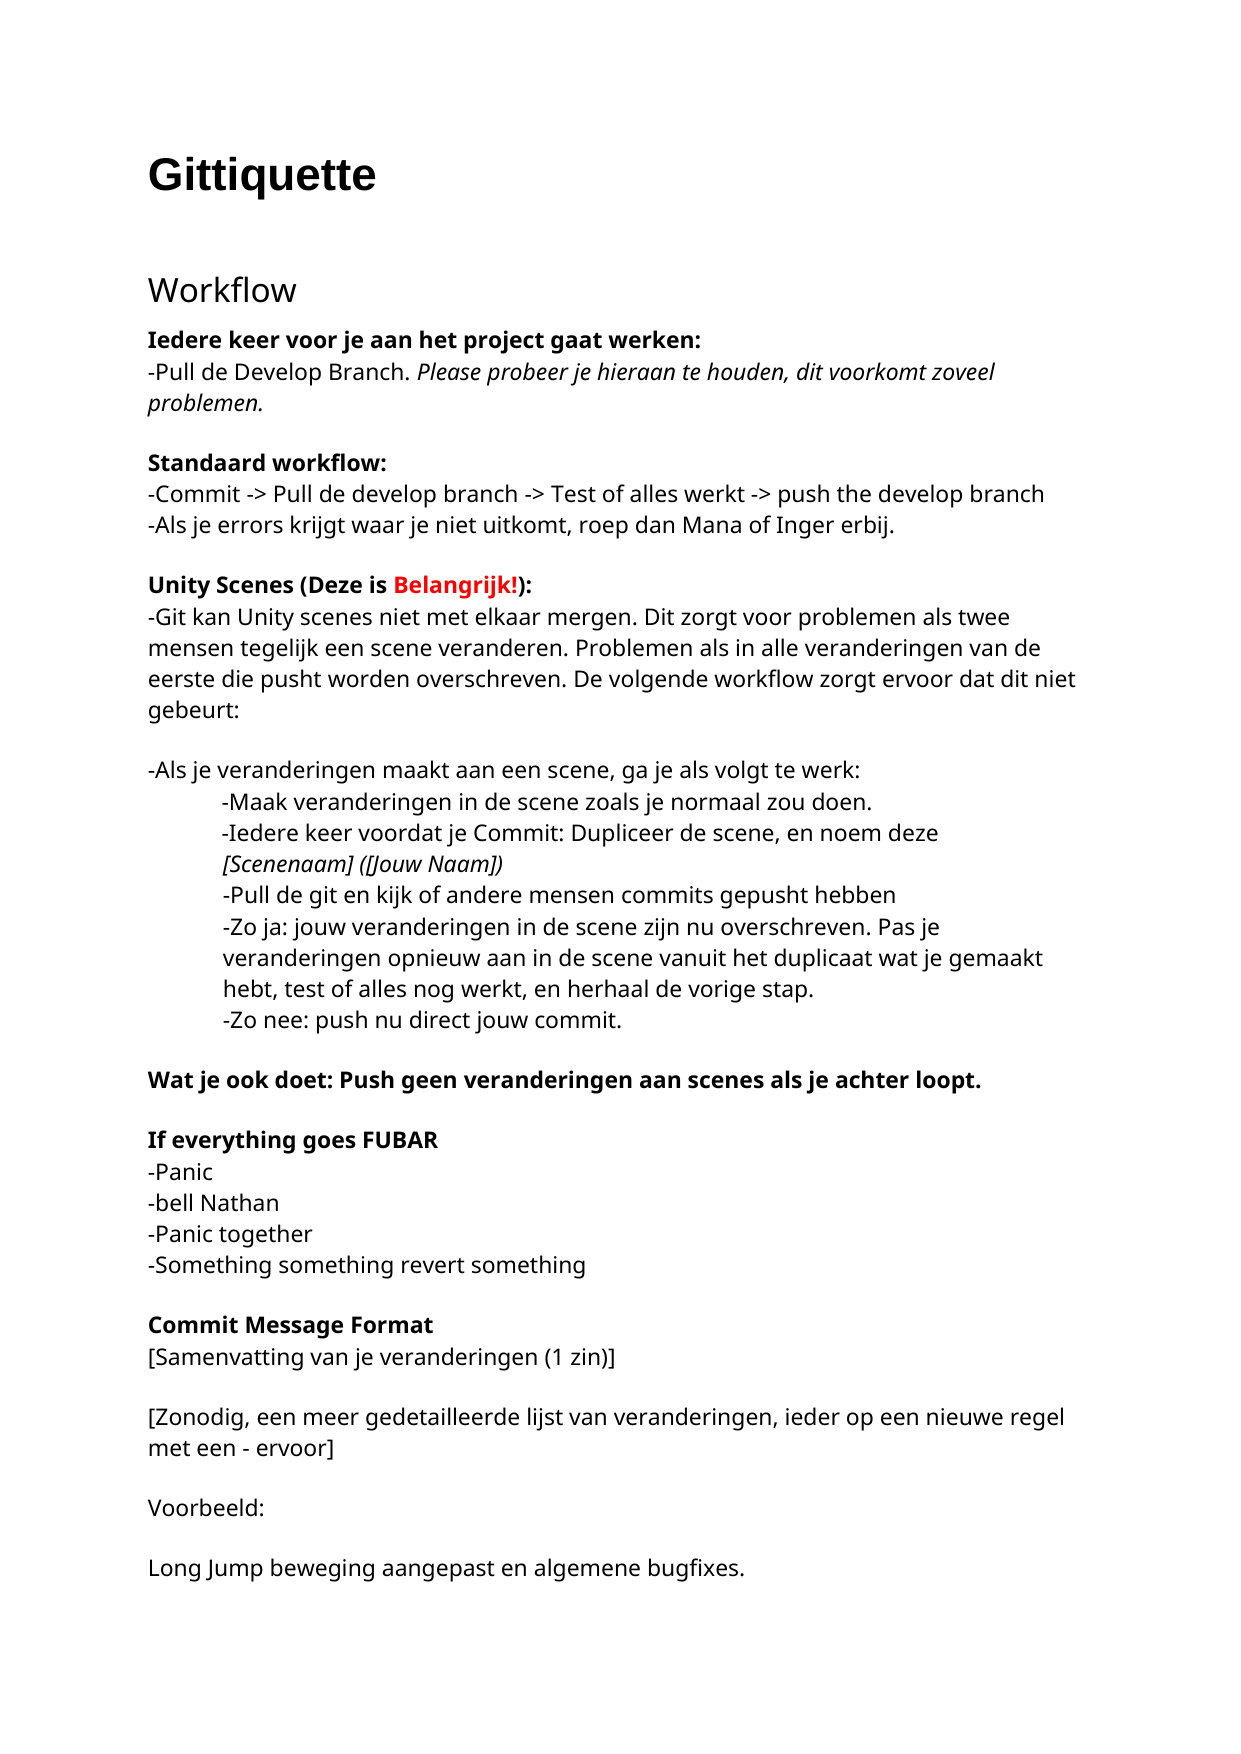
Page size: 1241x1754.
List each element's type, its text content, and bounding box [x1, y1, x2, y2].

text -Commit -> Pull de develop branch -> Test of alles werkt -> push the develop branch [148, 478, 1093, 509]
text -Panic together [148, 1218, 1093, 1249]
text [Scenenaam] ([Jouw Naam]) [148, 848, 1093, 879]
text -Als je errors krijgt waar je niet uitkomt, roep dan Mana of Inger erbij. [148, 509, 1093, 541]
text -Als je veranderingen maakt aan een scene, ga je als volgt te werk: [148, 754, 1093, 786]
text -Panic [148, 1156, 1093, 1187]
text -Maak veranderingen in de scene zoals je normaal zou doen. [148, 786, 1093, 817]
text [Zonodig, een meer gedetailleerde lijst van veranderingen, ieder op een nieuwe regel met een - ervoor] [148, 1401, 1093, 1463]
text -Pull de Develop Branch. Please probeer je hieraan te houden, dit voorkomt zoveel problemen. [148, 356, 1093, 418]
text -Iedere keer voordat je Commit: Dupliceer de scene, en noem deze [148, 817, 1093, 848]
text Commit Message Format [148, 1309, 1093, 1341]
text Iedere keer voor je aan het project gaat werken: [148, 324, 1093, 356]
text hebt, test of alles nog werkt, en herhaal de vorige stap. [148, 973, 1093, 1004]
text Long Jump beweging aangepast en algemene bugfixes. [148, 1552, 1093, 1583]
text -Git kan Unity scenes niet met elkaar mergen. Dit zorgt voor problemen als twee mensen tegelijk een scene veranderen. Problemen als in alle veranderingen van de eerste die pusht worden overschreven. De volgende workflow zorgt ervoor dat dit niet gebeurt: [148, 601, 1093, 726]
text -Zo nee: push nu direct jouw commit. [148, 1004, 1093, 1036]
text Unity Scenes (Deze is Belangrijk!): [148, 569, 1093, 601]
text -bell Nathan [148, 1187, 1093, 1218]
text Voorbeeld: [148, 1492, 1093, 1523]
text Gittiquette [148, 148, 1093, 200]
text veranderingen opnieuw aan in de scene vanuit het duplicaat wat je gemaakt [148, 942, 1093, 973]
text -Pull de git en kijk of andere mensen commits gepusht hebben [148, 879, 1093, 911]
text -Zo ja: jouw veranderingen in de scene zijn nu overschreven. Pas je [148, 911, 1093, 942]
text If everything goes FUBAR [148, 1124, 1093, 1156]
text Standaard workflow: [148, 447, 1093, 478]
text Workflow [148, 267, 1093, 312]
text -Something something revert something [148, 1249, 1093, 1281]
text Wat je ook doet: Push geen veranderingen aan scenes als je achter loopt. [148, 1064, 1093, 1096]
text [Samenvatting van je veranderingen (1 zin)] [148, 1341, 1093, 1372]
